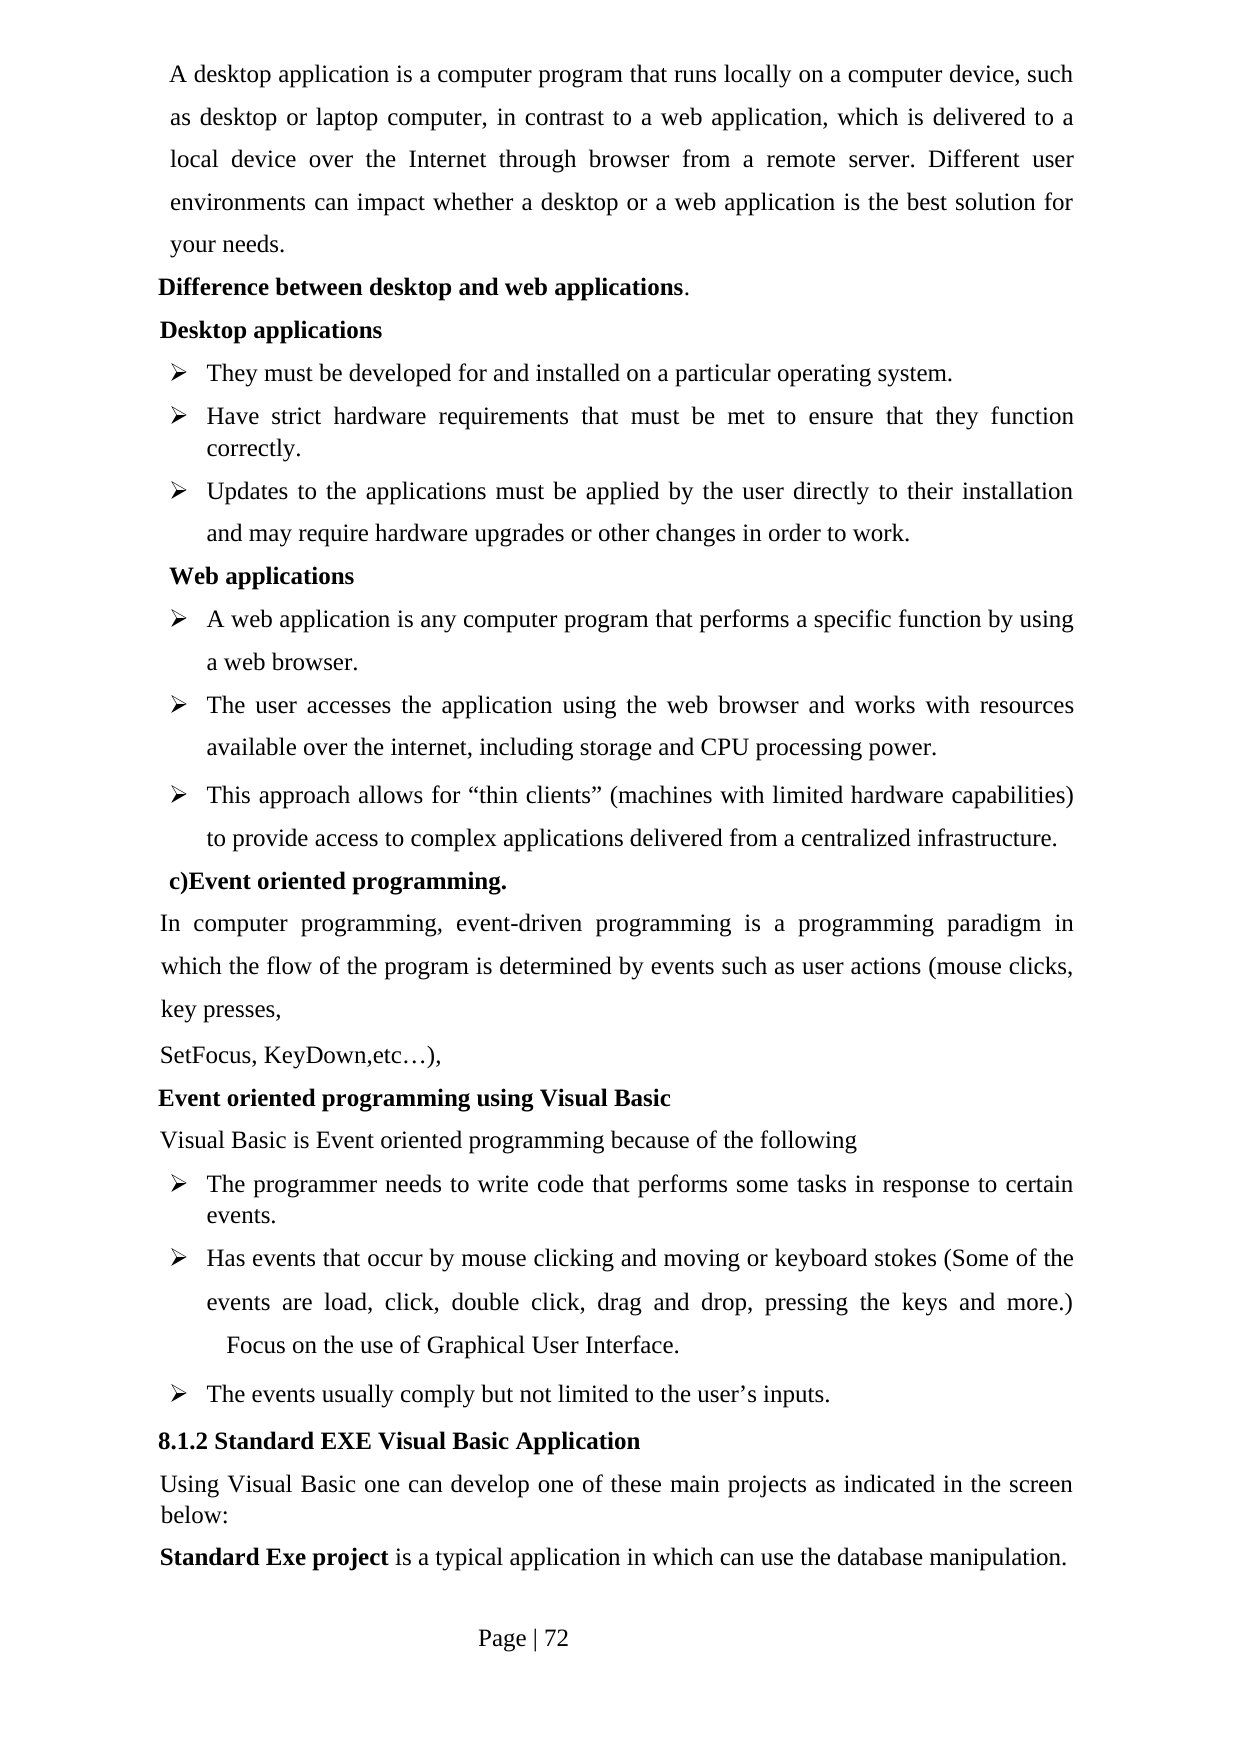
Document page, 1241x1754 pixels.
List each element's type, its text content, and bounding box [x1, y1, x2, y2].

text Standard Exe project is a typical application in which can use the database manipulation. [159, 1542, 1075, 1571]
text Desktop applications [159, 315, 1075, 344]
text A desktop application is a computer program that runs locally on a computer device, such as desktop or laptop computer, in contrast to a web application, which is delivered to a local device over the Internet through browser from a remote server. Different user environments can impact whether a desktop or a web application is the best solution for your needs. [169, 59, 1075, 258]
list They must be developed for and installed on a particular operating system. [169, 358, 1075, 387]
list Updates to the applications must be applied by the user directly to their installation and may require hardware upgrades or other changes in order to work. [169, 476, 1075, 547]
text c)Event oriented programming. [169, 866, 1079, 894]
list The events usually comply but not limited to the user’s inputs. [169, 1379, 1075, 1407]
text Difference between desktop and web applications. [158, 272, 1079, 301]
list Has events that occur by mouse clicking and moving or keyboard stokes (Some of the events are load, click, double click, drag and drop, pressing the keys and more.) Focus on the use of Graphical User Interface. [169, 1243, 1075, 1359]
list A web application is any computer program that performs a specific function by using a web browser. [169, 604, 1075, 676]
list The user accesses the application using the web browser and works with resources available over the internet, including storage and CPU processing power. [169, 690, 1075, 761]
text Using Visual Basic one can develop one of these main projects as indicated in the screen below: [159, 1469, 1075, 1529]
list This approach allows for “thin clients” (machines with limited hardware capabilities) to provide access to complex applications delivered from a centralized infrastructure. [169, 780, 1075, 852]
list The programmer needs to write code that performs some tasks in response to certain events. [169, 1169, 1075, 1229]
list Have strict hardware requirements that must be met to ensure that they function correctly. [169, 401, 1075, 462]
text SetFocus, KeyDown,etc…), [159, 1040, 1075, 1068]
text In computer programming, event-driven programming is a programming paradigm in which the flow of the program is determined by events such as user actions (mouse clicks, key presses, [159, 908, 1075, 1023]
text Visual Basic is Event oriented programming because of the following [159, 1125, 1075, 1154]
text Web applications [169, 561, 1075, 590]
text Event oriented programming using Visual Basic [158, 1083, 1079, 1111]
text 8.1.2 Standard EXE Visual Basic Application [158, 1426, 1079, 1455]
